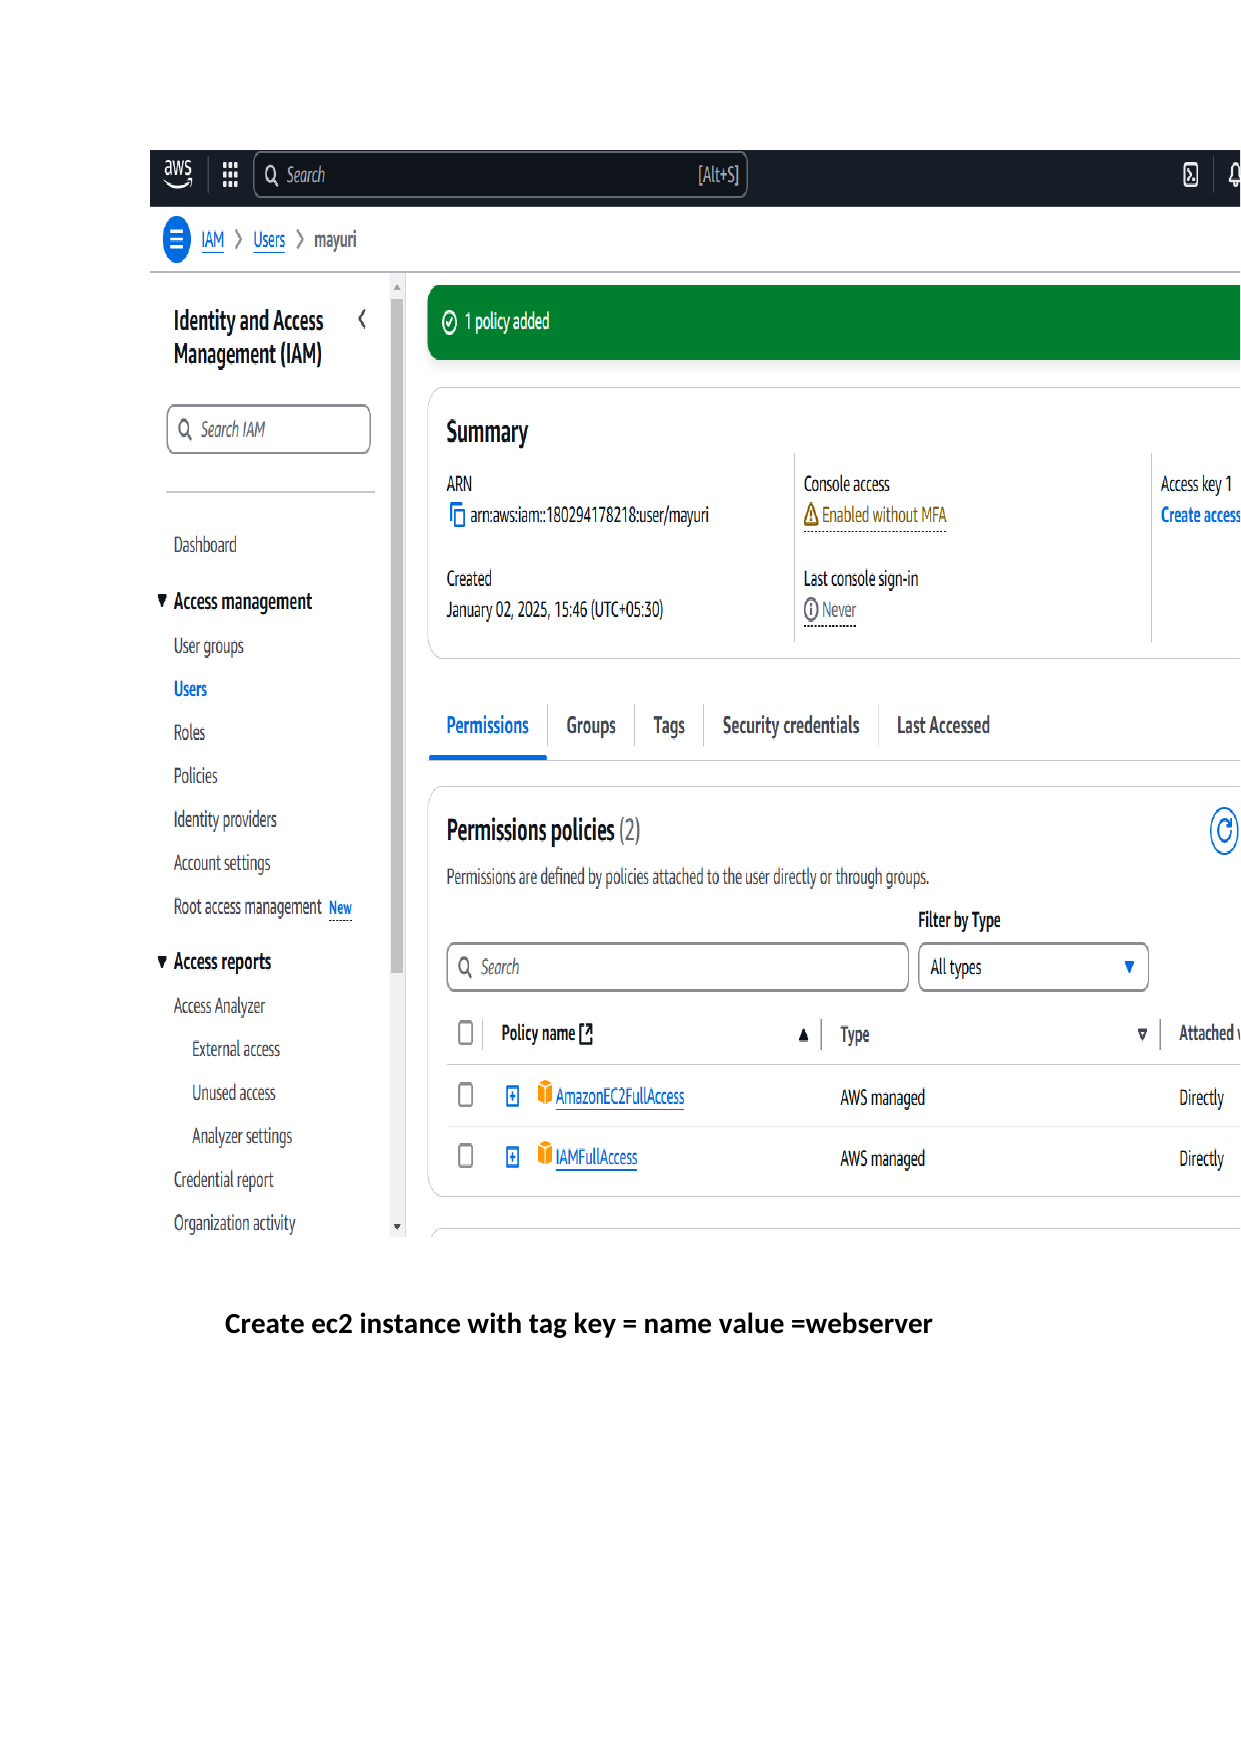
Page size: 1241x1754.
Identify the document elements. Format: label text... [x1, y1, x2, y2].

picture [150, 150, 1241, 1237]
list Create ec2 instance with tag key = name value =webserver [225, 1305, 1090, 1341]
